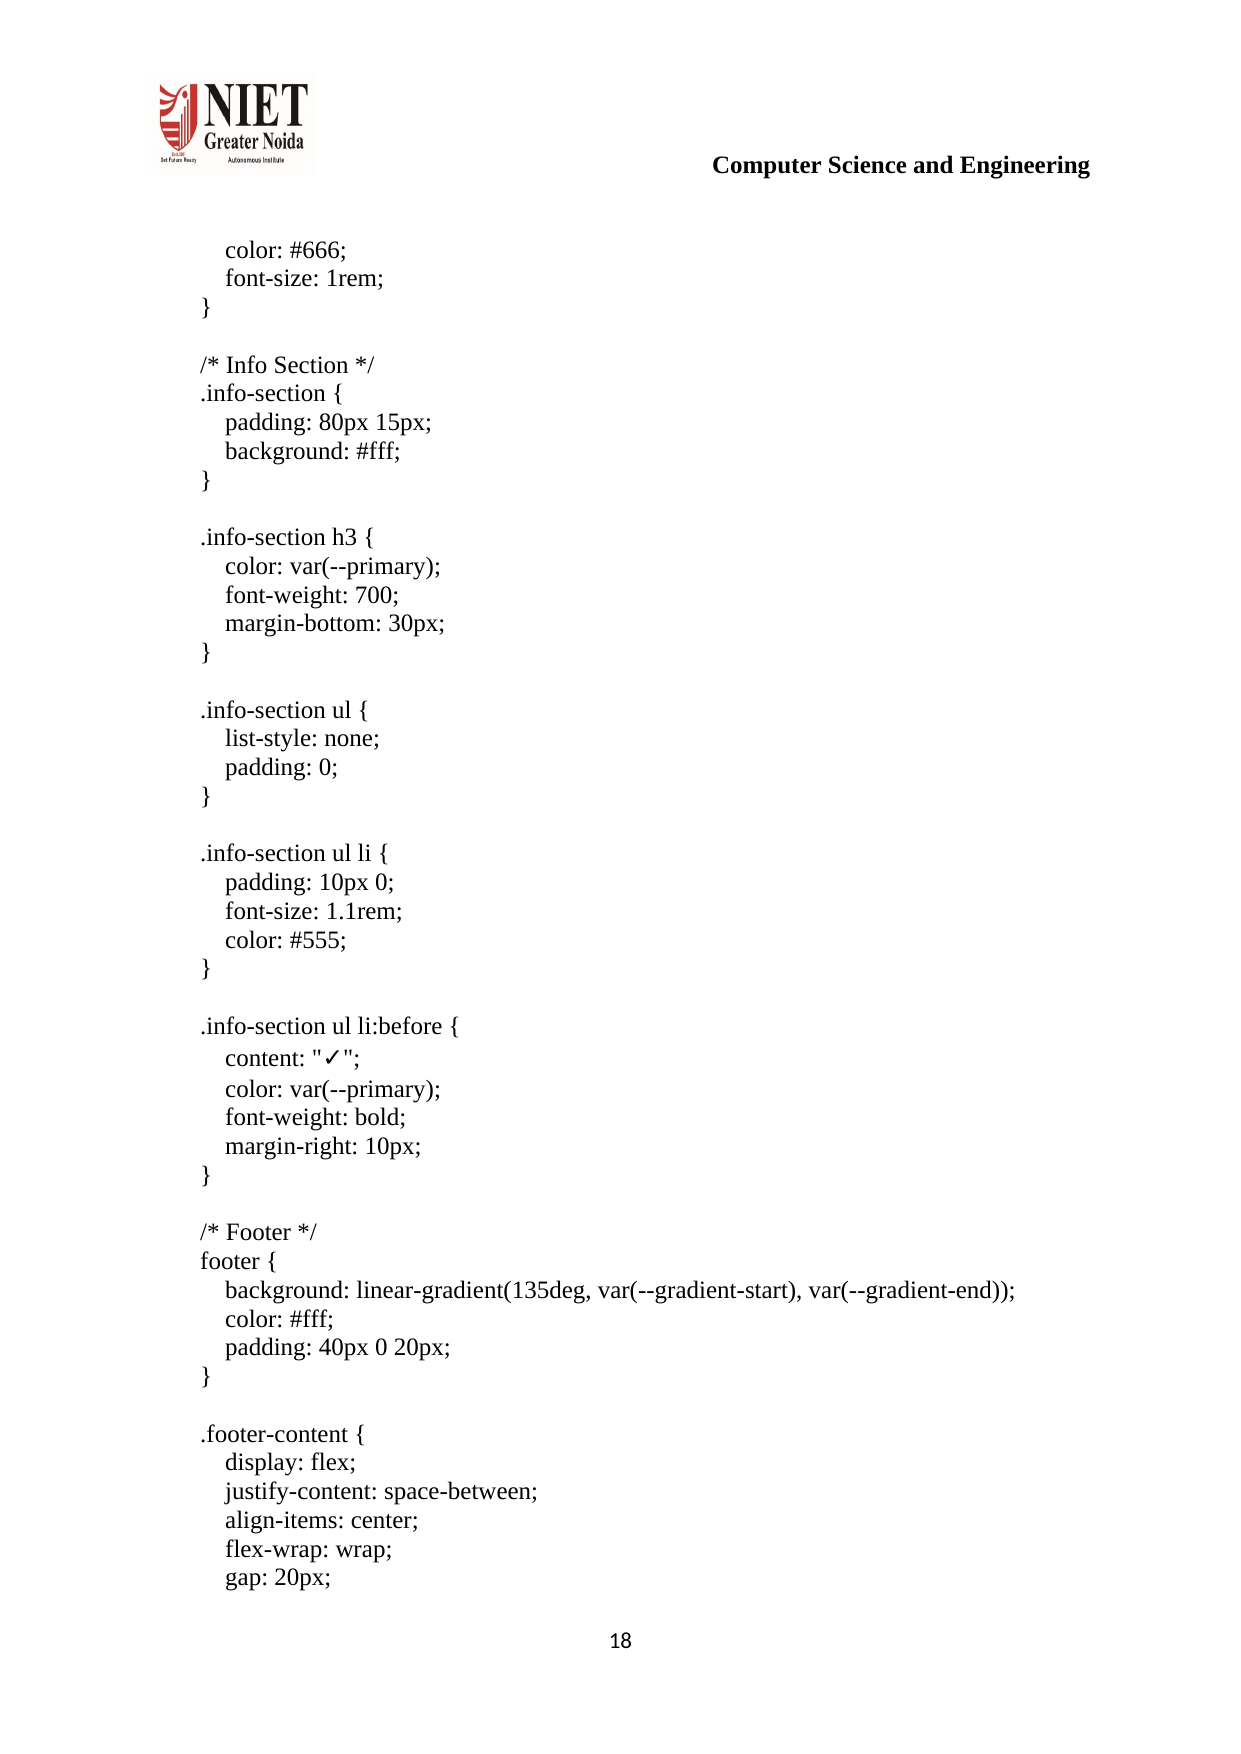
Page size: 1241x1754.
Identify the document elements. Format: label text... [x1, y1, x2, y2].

text display: flex; [150, 1447, 1090, 1476]
text } [150, 637, 1090, 666]
text padding: 0; [150, 752, 1090, 781]
text font-weight: 700; [150, 580, 1090, 608]
text font-size: 1rem; [150, 263, 1090, 292]
text } [150, 953, 1090, 982]
text font-size: 1.1rem; [150, 896, 1090, 925]
text gap: 20px; [150, 1562, 1090, 1591]
text } [150, 292, 1090, 321]
text color: #555; [150, 925, 1090, 953]
text padding: 40px 0 20px; [150, 1332, 1090, 1361]
picture [150, 73, 317, 174]
text color: var(--primary); [150, 551, 1090, 580]
text color: var(--primary); [150, 1074, 1090, 1102]
text font-weight: bold; [150, 1102, 1090, 1131]
text margin-right: 10px; [150, 1131, 1090, 1160]
text /* Info Section */ [150, 350, 1090, 378]
text .footer-content { [150, 1419, 1090, 1447]
text padding: 80px 15px; [150, 407, 1090, 436]
text padding: 10px 0; [150, 867, 1090, 896]
text .info-section { [150, 378, 1090, 407]
text } [150, 1361, 1090, 1390]
text content: "✓"; [150, 1040, 1090, 1074]
text } [150, 465, 1090, 493]
text /* Footer */ [150, 1217, 1090, 1246]
text .info-section ul li:before { [150, 1011, 1090, 1040]
text .info-section h3 { [150, 522, 1090, 551]
text } [150, 1160, 1090, 1189]
text color: #fff; [150, 1304, 1090, 1332]
text } [150, 781, 1090, 810]
text .info-section ul li { [150, 838, 1090, 867]
text justify-content: space-between; [150, 1476, 1090, 1505]
text footer { [150, 1246, 1090, 1275]
text margin-bottom: 30px; [150, 608, 1090, 637]
text flex-wrap: wrap; [150, 1534, 1090, 1562]
text align-items: center; [150, 1505, 1090, 1534]
text color: #666; [150, 235, 1090, 263]
text .info-section ul { [150, 695, 1090, 723]
text background: linear-gradient(135deg, var(--gradient-start), var(--gradient-end)); [150, 1275, 1090, 1304]
text background: #fff; [150, 436, 1090, 465]
text list-style: none; [150, 723, 1090, 752]
